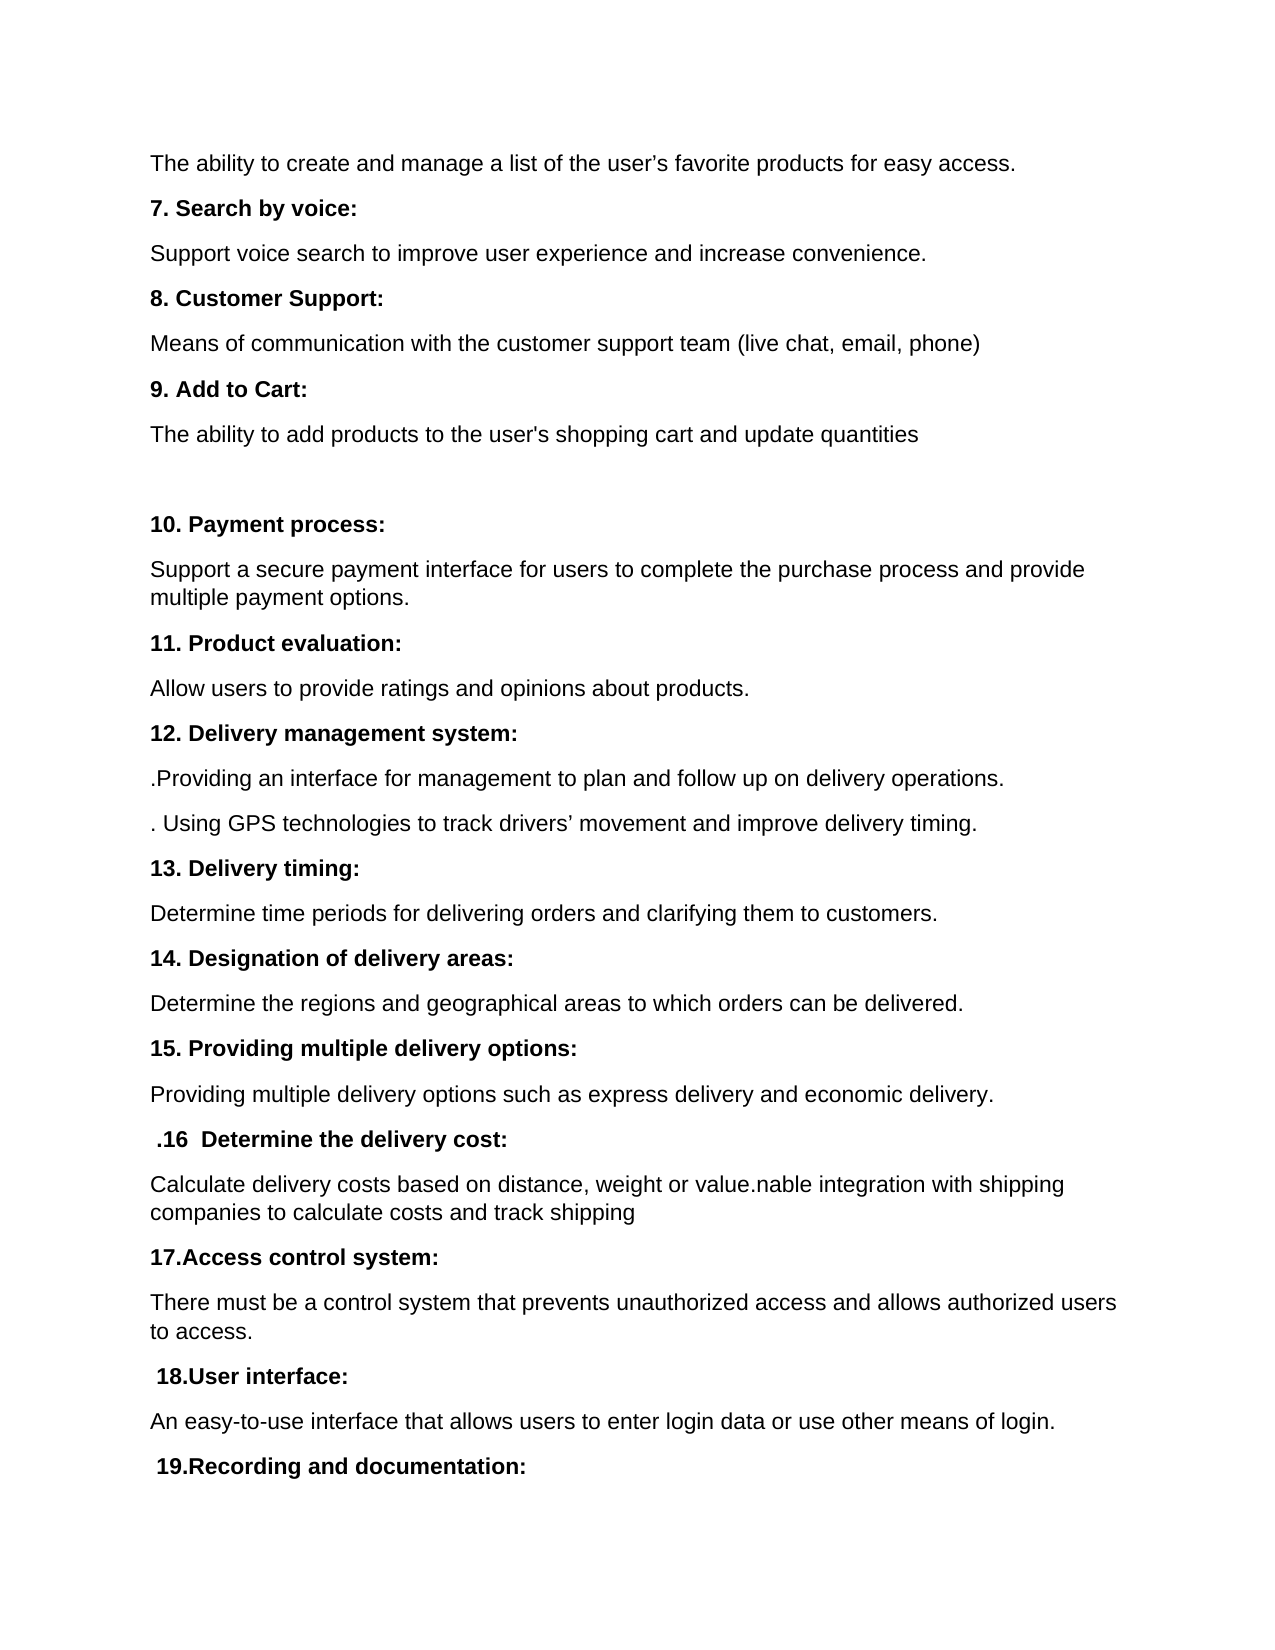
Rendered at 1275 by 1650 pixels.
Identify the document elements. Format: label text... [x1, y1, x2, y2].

text Determine the regions and geographical areas to which orders can be delivered. [150, 990, 1125, 1017]
text 8. Customer Support: [150, 285, 1125, 312]
text Providing multiple delivery options such as express delivery and economic delivery. [150, 1081, 1125, 1107]
text The ability to create and manage a list of the user’s favorite products for easy access. [150, 150, 1125, 176]
text Allow users to provide ratings and opinions about products. [150, 674, 1125, 701]
text 15. Providing multiple delivery options: [150, 1035, 1125, 1062]
text .Providing an interface for management to plan and follow up on delivery operations. [150, 765, 1125, 791]
text Determine time periods for delivering orders and clarifying them to customers. [150, 900, 1125, 926]
text An easy-to-use interface that allows users to enter login data or use other means of login. [150, 1408, 1125, 1434]
text Calculate delivery costs based on distance, weight or value.nable integration with shipping companies to calculate costs and track shipping [150, 1171, 1125, 1226]
text 17.Access control system: [150, 1244, 1125, 1271]
text Support a secure payment interface for users to complete the purchase process and provide multiple payment options. [150, 556, 1125, 611]
text There must be a control system that prevents unauthorized access and allows authorized users to access. [150, 1289, 1125, 1344]
text 9. Add to Cart: [150, 376, 1125, 402]
text Means of communication with the customer support team (live chat, email, phone) [150, 330, 1125, 357]
text 18.User interface: [150, 1363, 1125, 1389]
text 12. Delivery management system: [150, 720, 1125, 746]
text .16 Determine the delivery cost: [150, 1126, 1125, 1152]
text 14. Designation of delivery areas: [150, 945, 1125, 972]
text Support voice search to improve user experience and increase convenience. [150, 240, 1125, 267]
text . Using GPS technologies to track drivers’ movement and improve delivery timing. [150, 810, 1125, 836]
text The ability to add products to the user's shopping cart and update quantities [150, 421, 1125, 447]
text 11. Product evaluation: [150, 629, 1125, 656]
text 19.Recording and documentation: [150, 1453, 1125, 1479]
text 13. Delivery timing: [150, 855, 1125, 881]
text 10. Payment process: [150, 511, 1125, 537]
text 7. Search by voice: [150, 195, 1125, 221]
